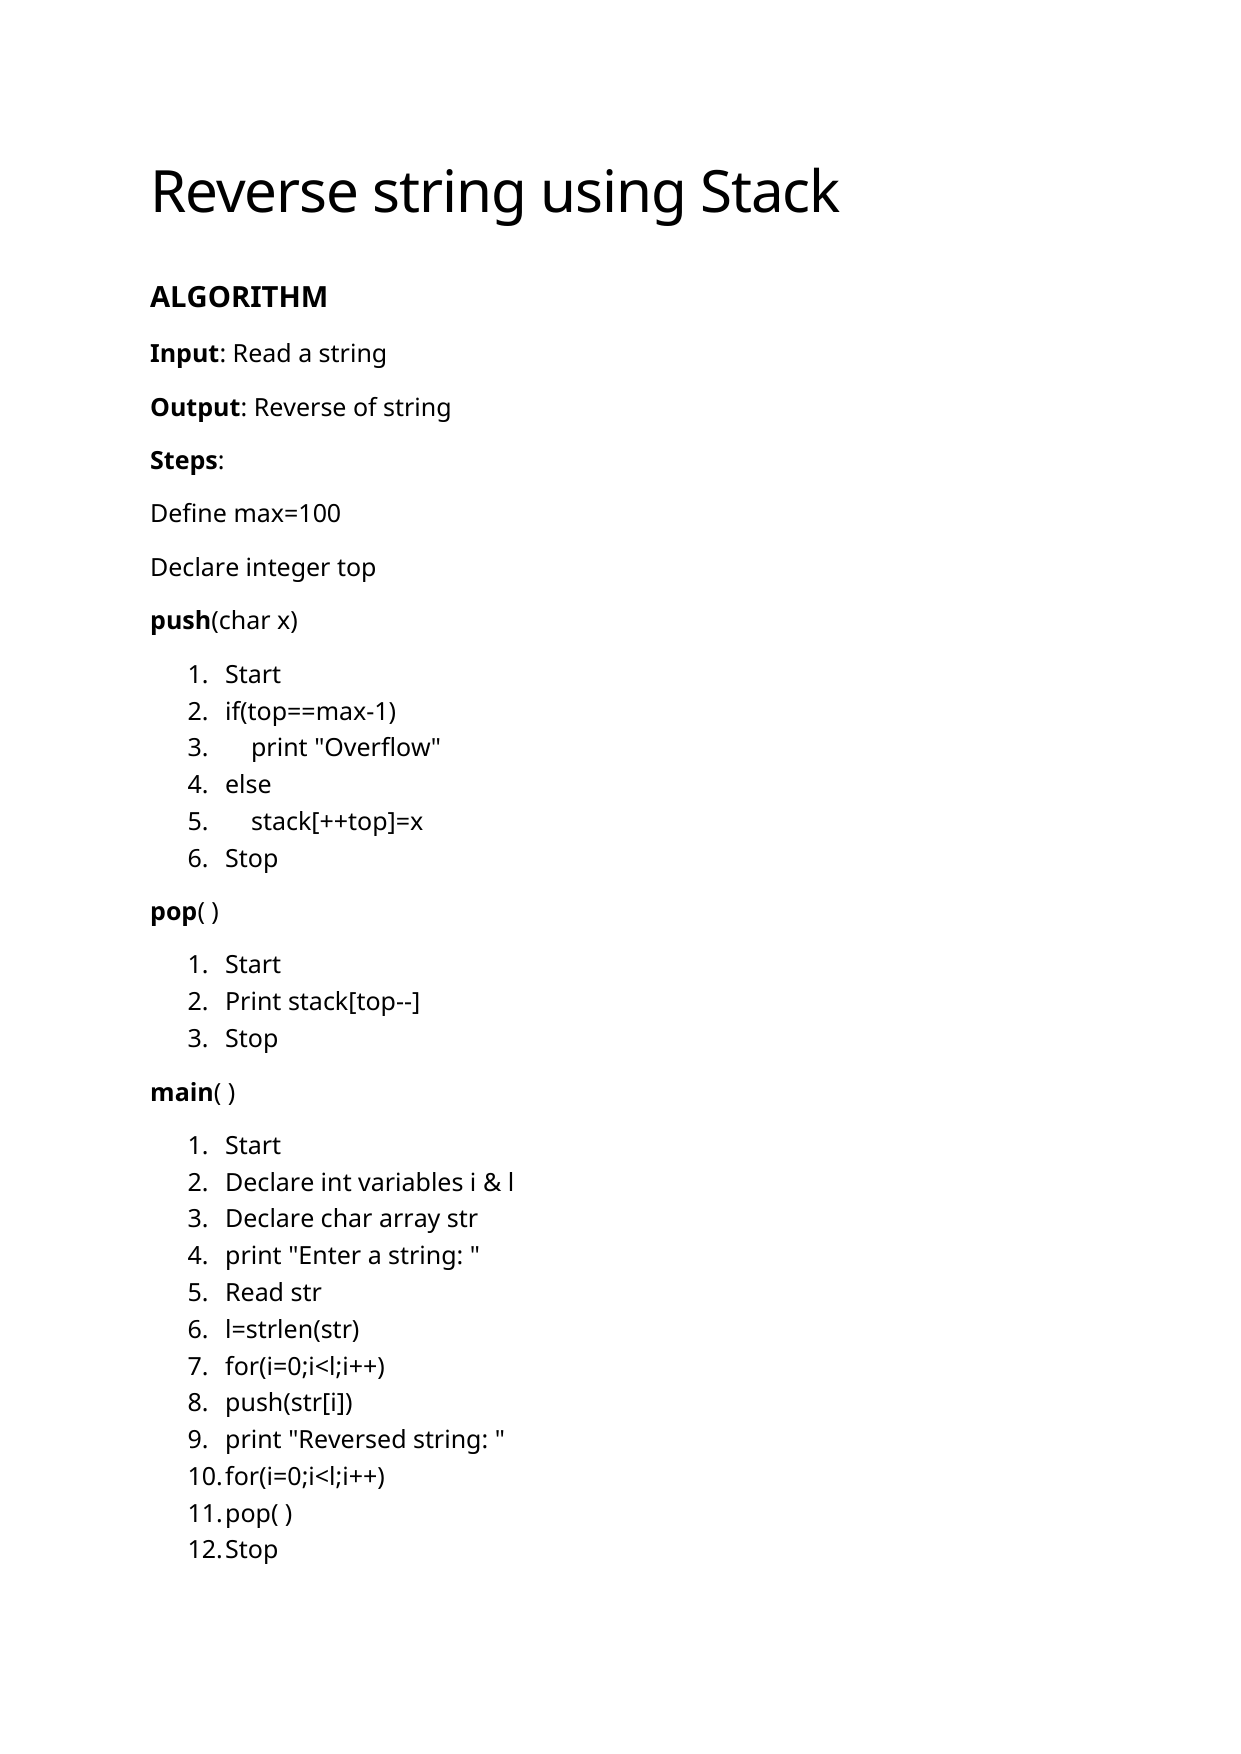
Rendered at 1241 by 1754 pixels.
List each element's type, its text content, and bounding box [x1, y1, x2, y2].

list Declare int variables i & l [187, 1164, 1090, 1198]
text Define max=100 [150, 496, 1090, 530]
list print "Enter a string: " [187, 1238, 1090, 1272]
list print "Reversed string: " [187, 1422, 1090, 1456]
list if(top==max-1) [187, 693, 1090, 727]
list print "Overflow" [187, 730, 1090, 764]
list Start [187, 1128, 1090, 1162]
text Input: Read a string [150, 336, 1090, 370]
list push(str[i]) [187, 1385, 1090, 1419]
list for(i=0;i<l;i++) [187, 1348, 1090, 1382]
list Declare char array str [187, 1201, 1090, 1235]
list Stop [187, 1021, 1090, 1055]
text main( ) [150, 1074, 1090, 1108]
list Stop [187, 840, 1090, 874]
list Print stack[top--] [187, 984, 1090, 1018]
text pop( ) [150, 894, 1090, 928]
list stack[++top]=x [187, 803, 1090, 838]
text push(char x) [150, 603, 1090, 637]
list Start [187, 656, 1090, 691]
list l=strlen(str) [187, 1311, 1090, 1346]
list Read str [187, 1275, 1090, 1309]
text Declare integer top [150, 549, 1090, 584]
text ALGORITHM [150, 276, 1090, 316]
text Steps: [150, 443, 1090, 477]
text Output: Reverse of string [150, 389, 1090, 423]
list Stop [187, 1532, 1090, 1566]
list Start [187, 947, 1090, 981]
title Reverse string using Stack [150, 150, 1090, 229]
list else [187, 767, 1090, 801]
list for(i=0;i<l;i++) [187, 1458, 1090, 1493]
list pop( ) [187, 1495, 1090, 1529]
